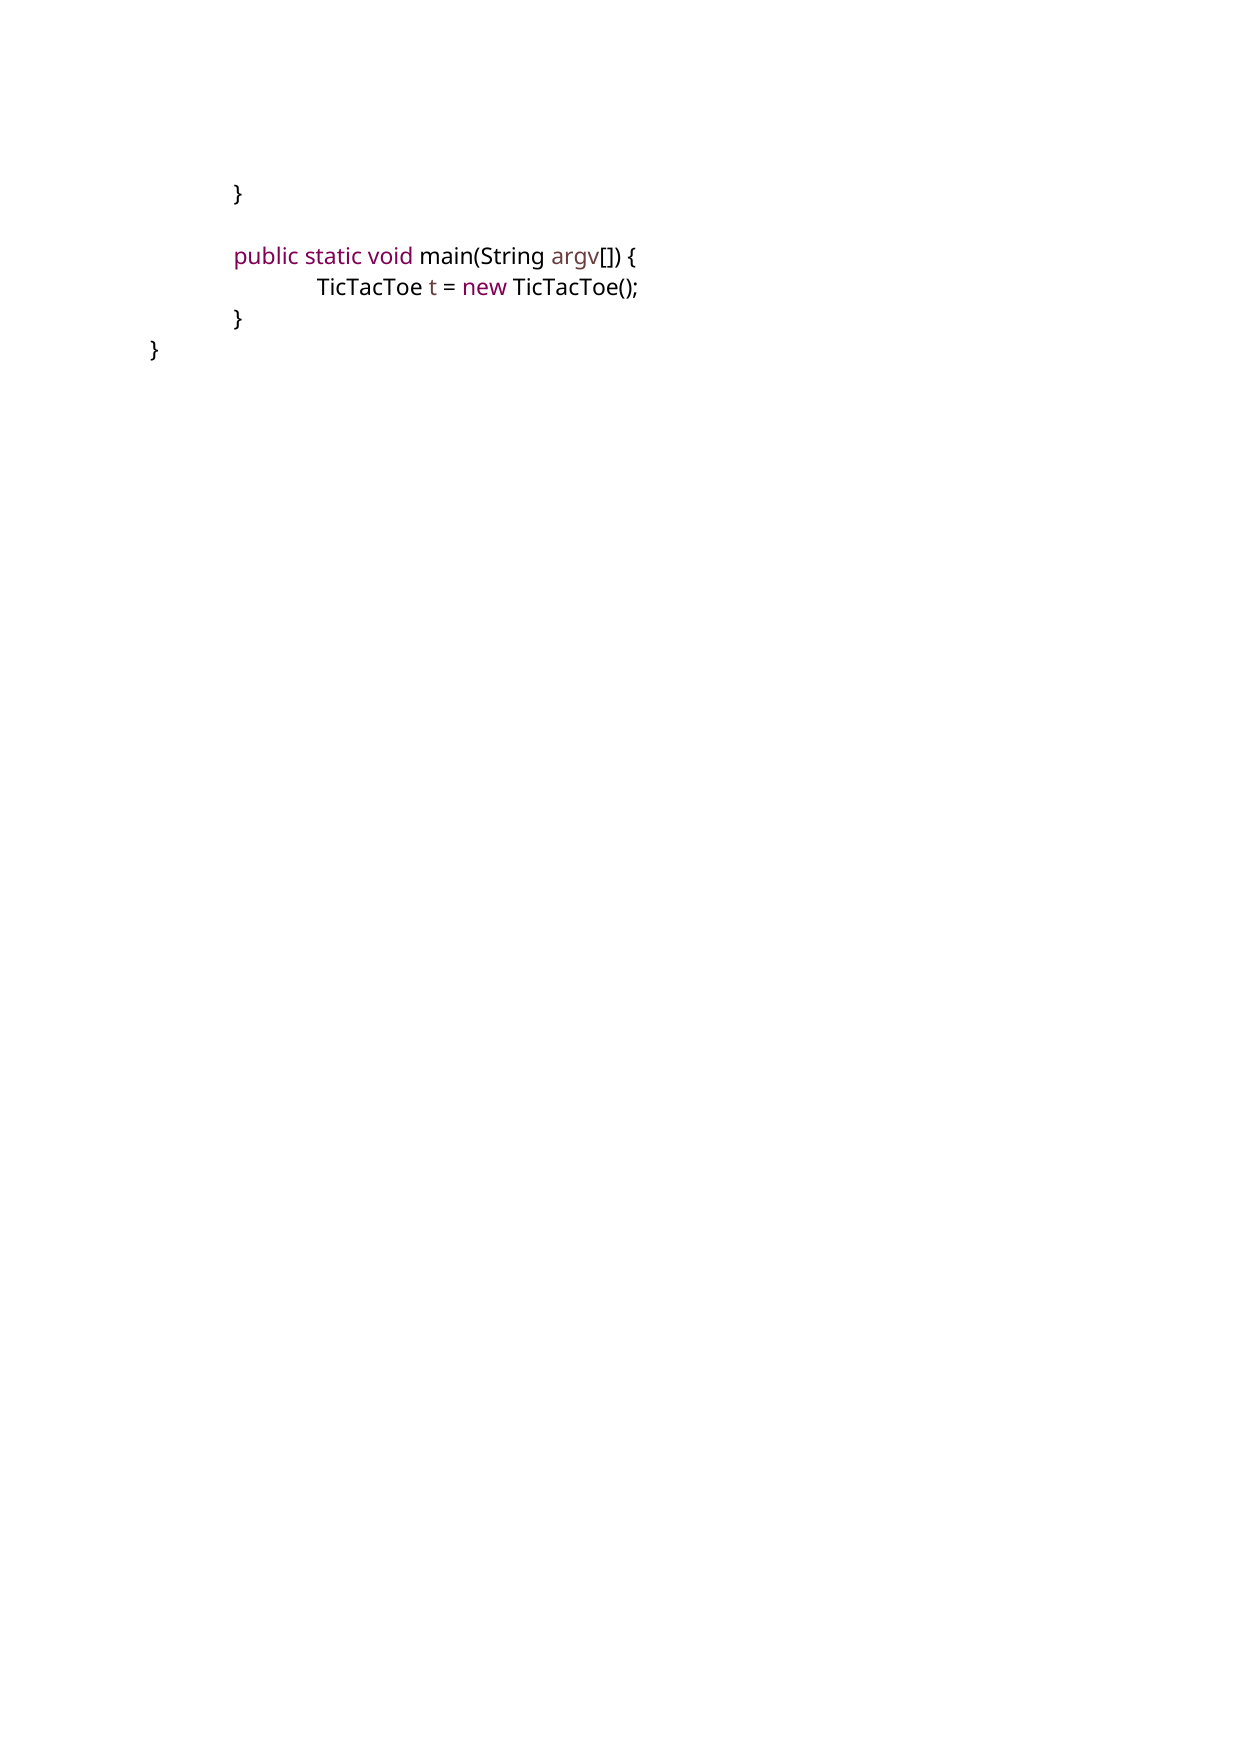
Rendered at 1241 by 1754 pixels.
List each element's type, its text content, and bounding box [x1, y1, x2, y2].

text public static void main(String argv[]) { [150, 240, 1090, 271]
text } [150, 302, 1090, 333]
text TicTacToe t = new TicTacToe(); [150, 271, 1090, 302]
text } [150, 333, 1090, 365]
text } [150, 177, 1090, 208]
